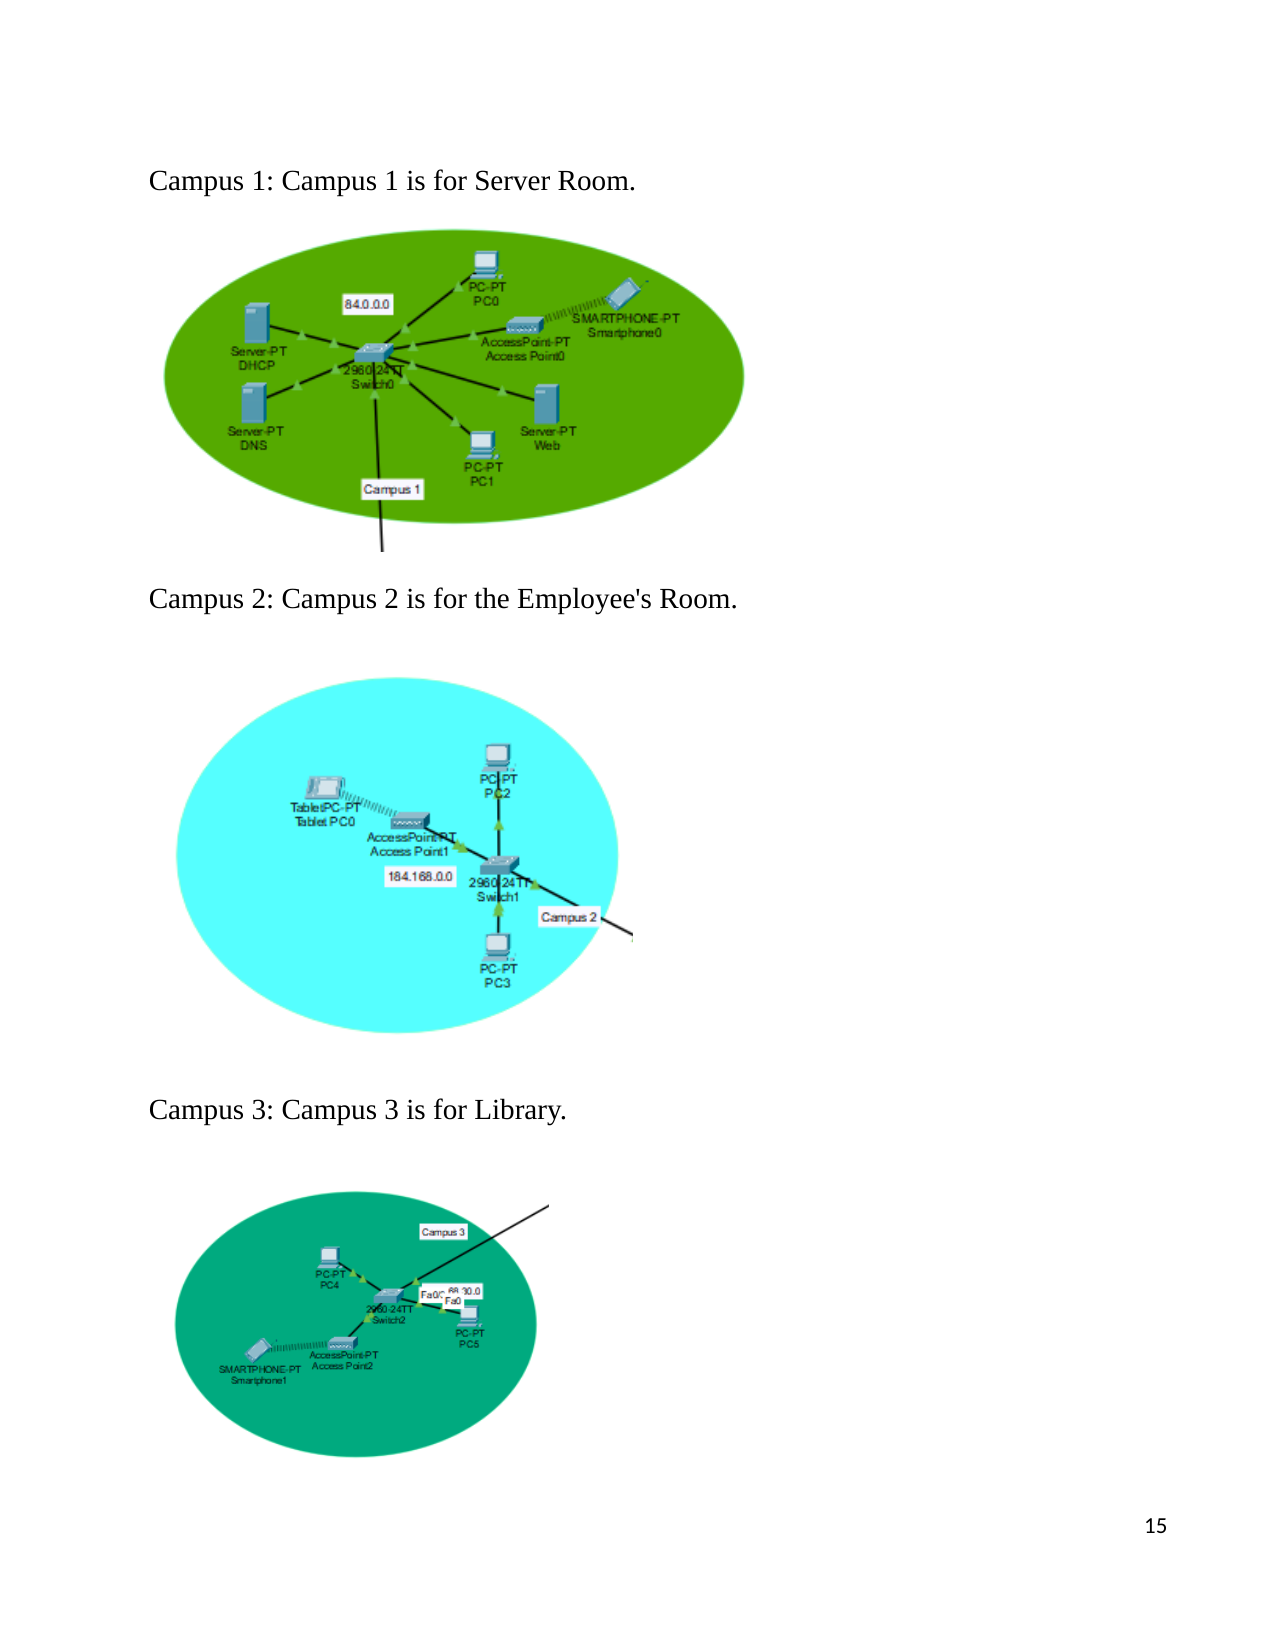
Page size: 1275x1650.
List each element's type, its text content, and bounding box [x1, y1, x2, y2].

text Campus 3: Campus 3 is for Library. [148, 1092, 1167, 1126]
picture [148, 226, 760, 552]
text Campus 2: Campus 2 is for the Employee's Room. [148, 581, 1167, 614]
picture [148, 1155, 549, 1473]
picture [148, 644, 633, 1063]
text Campus 1: Campus 1 is for Server Room. [148, 163, 1167, 197]
